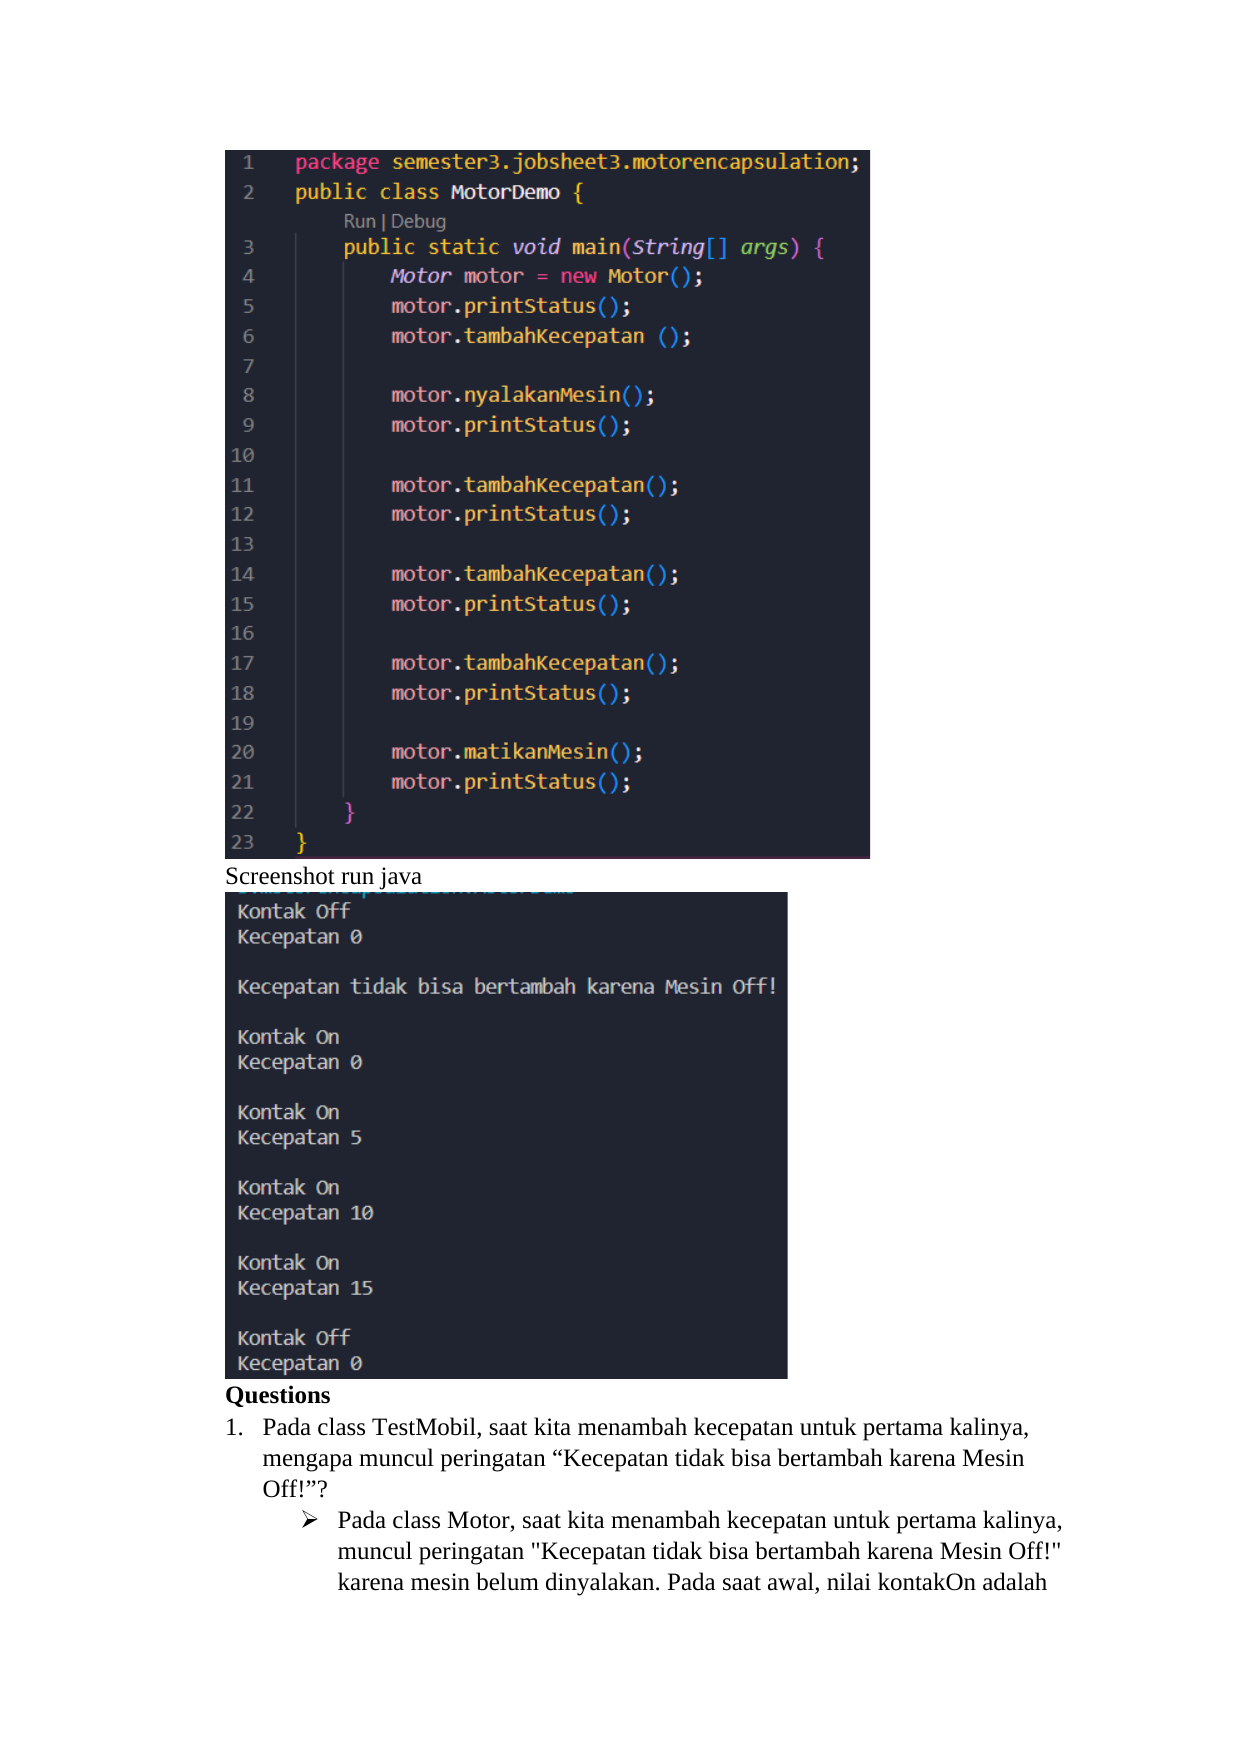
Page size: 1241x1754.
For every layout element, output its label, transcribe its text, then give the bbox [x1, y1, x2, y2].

list Screenshot run java [225, 861, 1090, 890]
picture [225, 892, 788, 1379]
list Questions [225, 1381, 1090, 1409]
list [300, 1505, 1090, 1596]
picture [225, 150, 871, 859]
list Pada class TestMobil, saat kita menambah kecepatan untuk pertama kalinya, mengapa muncul peringatan “Kecepatan tidak bisa bertambah karena Mesin Off!”? [225, 1412, 1090, 1502]
